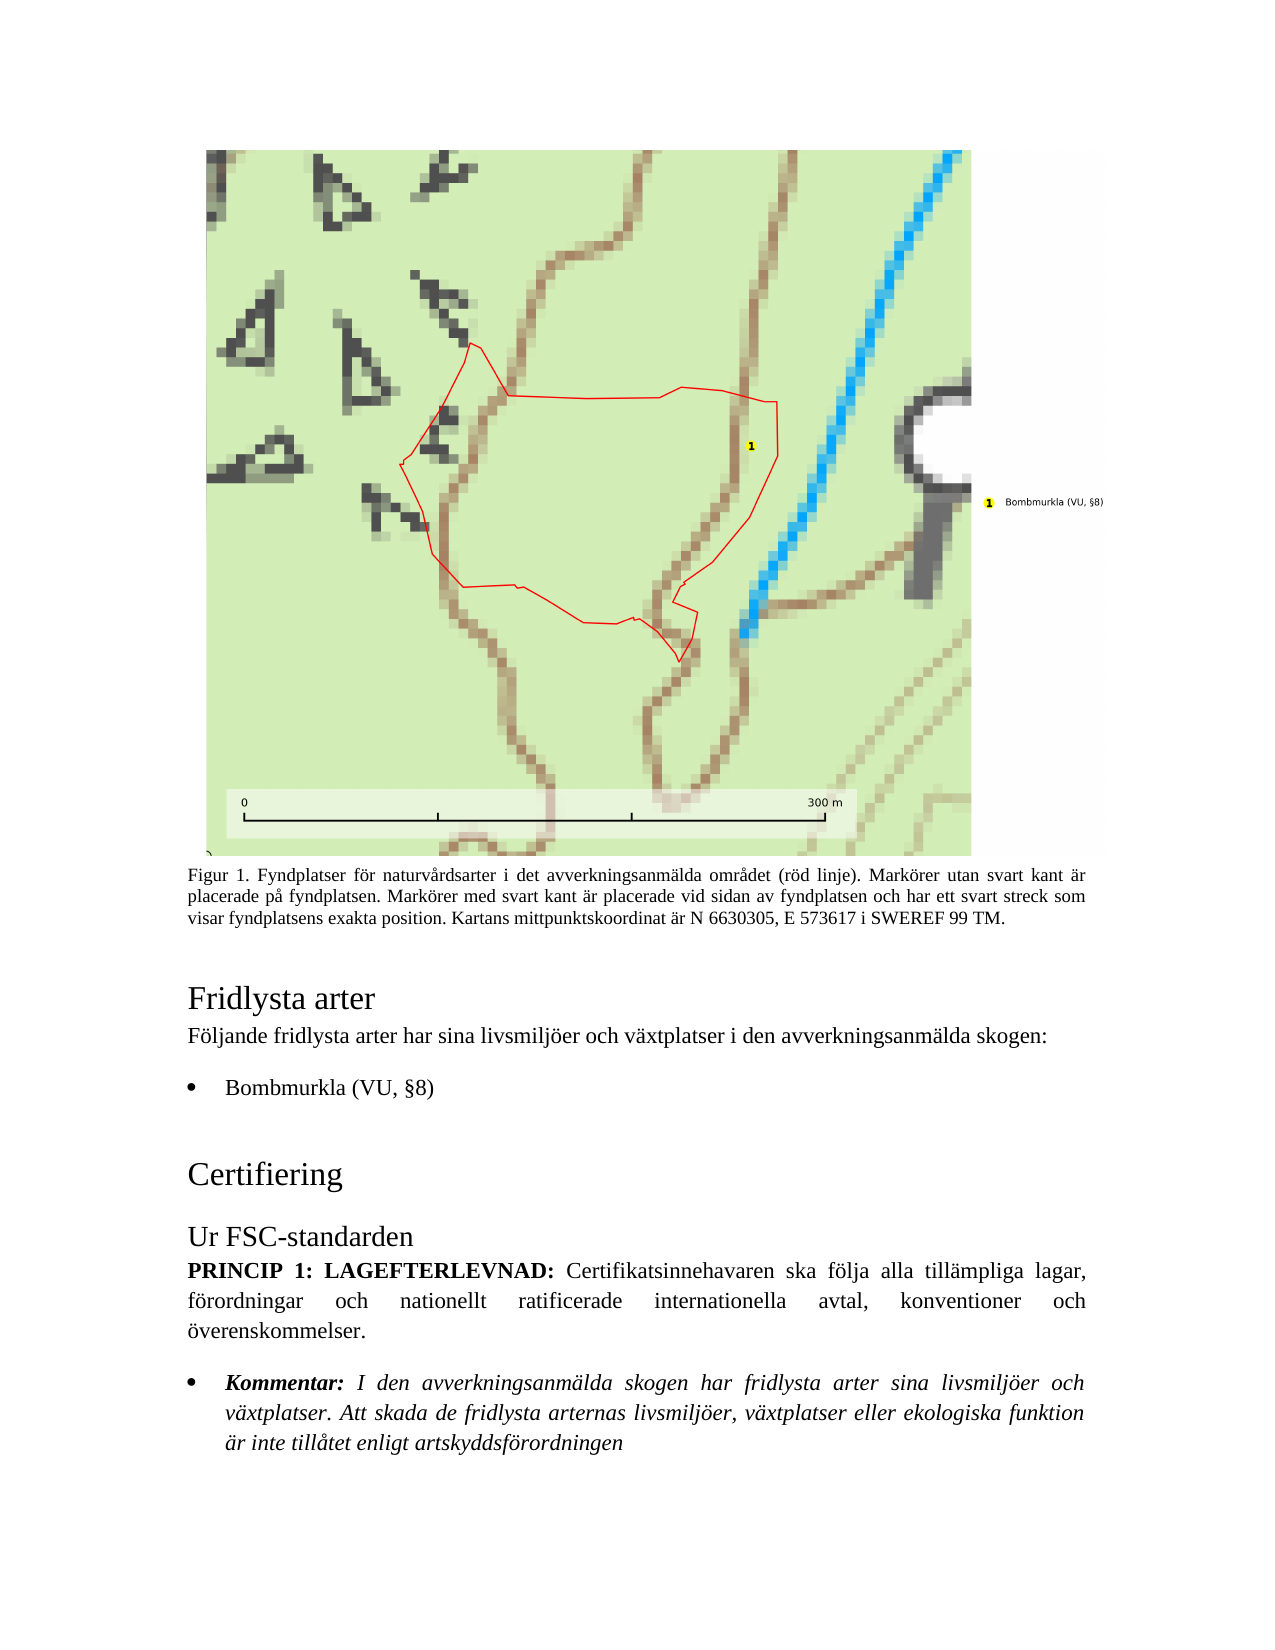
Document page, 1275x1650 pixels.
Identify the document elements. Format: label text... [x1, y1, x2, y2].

text Figur 1. Fyndplatser för naturvårdsarter i det avverkningsanmälda området (röd linje). Markörer utan svart kant är placerade på fyndplatsen. Markörer med svart kant är placerade vid sidan av fyndplatsen och har ett svart streck som visar fyndplatsens exakta position. Kartans mittpunktskoordinat är N 6630305, E 573617 i SWEREF 99 TM. [187, 864, 1087, 928]
list Bombmurkla (VU, §8) [187, 1073, 1087, 1100]
list Kommentar: I den avverkningsanmälda skogen har fridlysta arter sina livsmiljöer och växtplatser. Att skada de fridlysta arternas livsmiljöer, växtplatser eller ekologiska funktion är inte tillåtet enligt artskyddsförordningen [187, 1369, 1087, 1455]
picture [206, 150, 1107, 856]
subtitle Certifiering [187, 1154, 1087, 1192]
text PRINCIP 1: LAGEFTERLEVNAD: Certifikatsinnehavaren ska följa alla tillämpliga lagar, förordningar och nationellt ratificerade internationella avtal, konventioner och överenskommelser. [187, 1257, 1087, 1344]
text Följande fridlysta arter har sina livsmiljöer och växtplatser i den avverkningsanmälda skogen: [187, 1022, 1087, 1049]
subtitle Fridlysta arter [187, 978, 1087, 1017]
subtitle Ur FSC-standarden [187, 1219, 1087, 1252]
